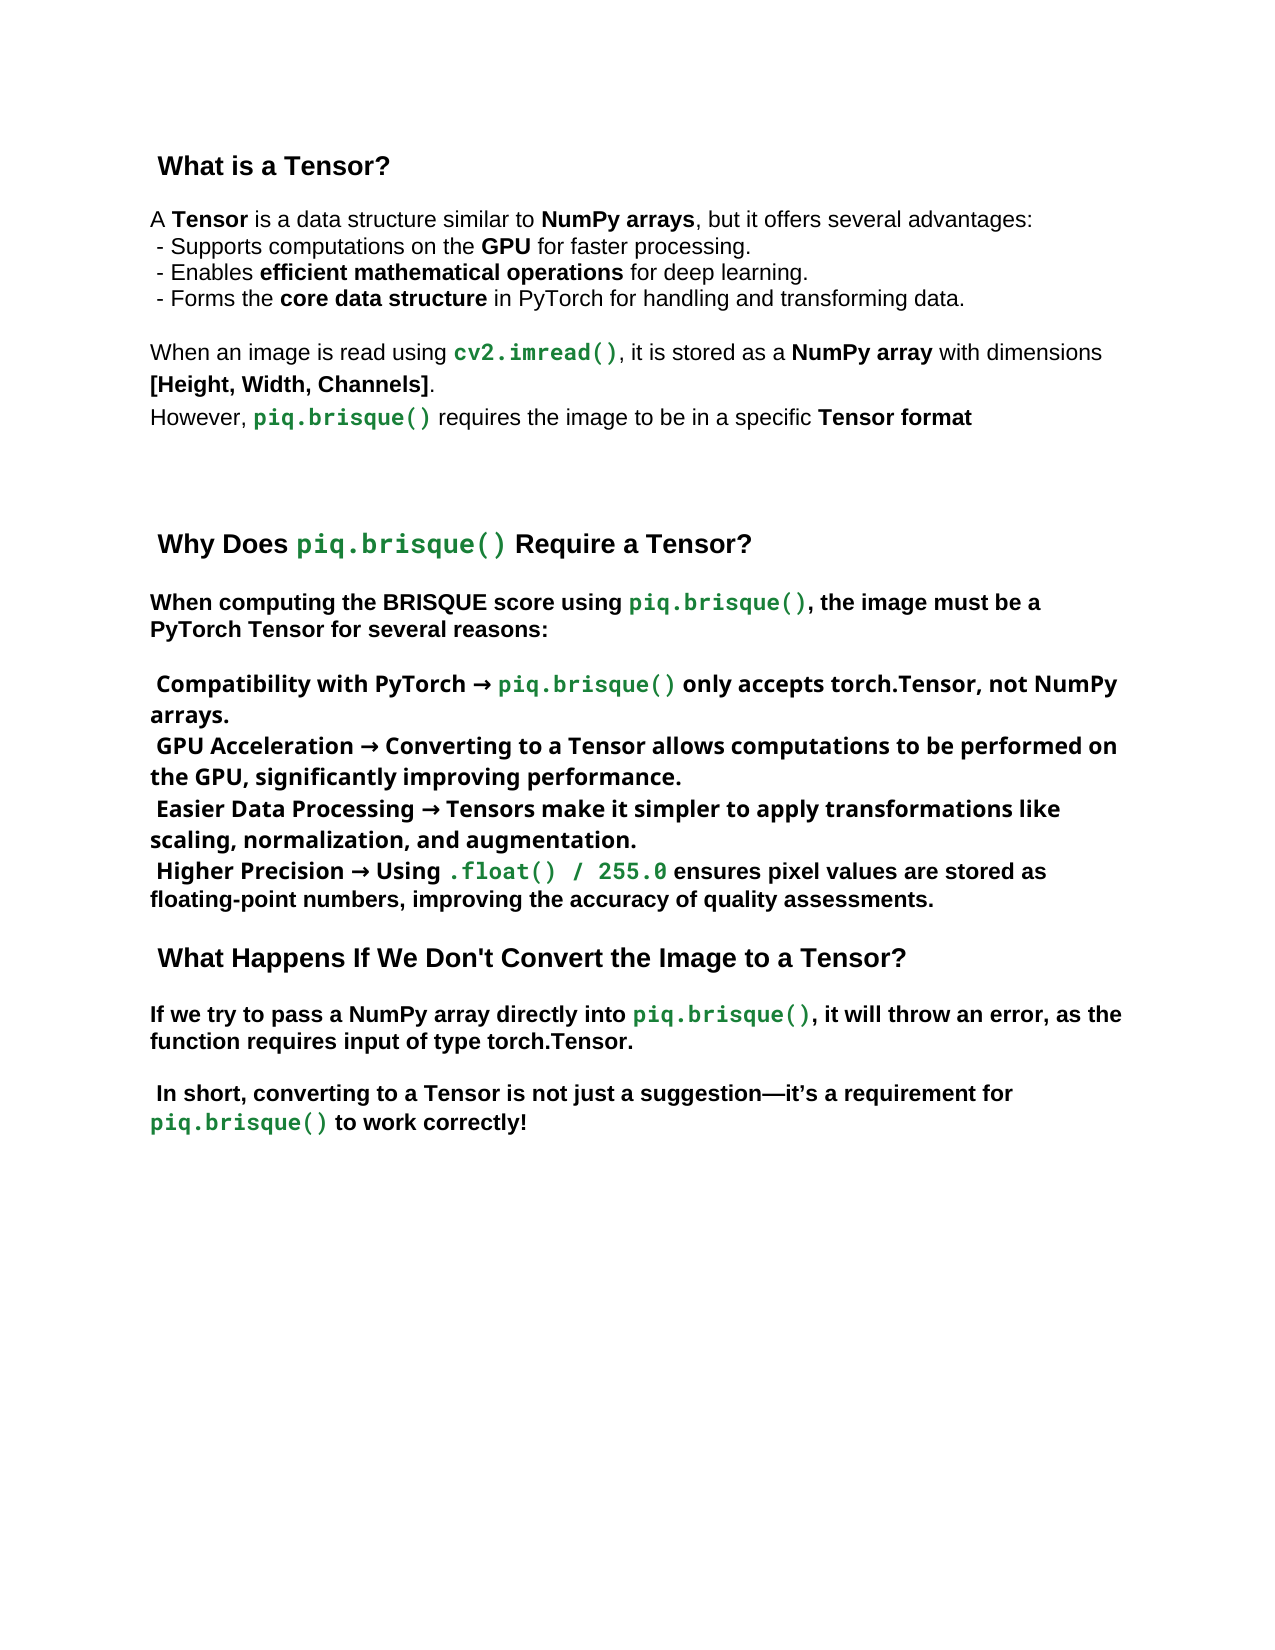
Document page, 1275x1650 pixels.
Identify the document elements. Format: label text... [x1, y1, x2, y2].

subtitle What Happens If We Don't Convert the Image to a Tensor? [150, 942, 1125, 973]
text When an image is read using cv2.imread(), it is stored as a NumPy array with dimensions [Height, Width, Channels]. [150, 337, 1125, 397]
text In short, converting to a Tensor is not just a suggestion—it’s a requirement for piq.brisque() to work correctly! [150, 1079, 1125, 1136]
text Compatibility with PyTorch → piq.brisque() only accepts torch.Tensor, not NumPy arrays. GPU Acceleration → Converting to a Tensor allows computations to be performed on the GPU, significantly improving performance. Easier Data Processing → Tensors make it simpler to apply transformations like scaling, normalization, and augmentation. Higher Precision → Using .float() / 255.0 ensures pixel values are stored as floating-point numbers, improving the accuracy of quality assessments. [150, 667, 1125, 913]
text However, piq.brisque() requires the image to be in a specific Tensor format [150, 401, 1125, 431]
text If we try to pass a NumPy array directly into piq.brisque(), it will throw an error, as the function requires input of type torch.Tensor. [150, 998, 1125, 1054]
text When computing the BRISQUE score using piq.brisque(), the image must be a PyTorch Tensor for several reasons: [150, 586, 1125, 642]
subtitle Why Does piq.brisque() Require a Tensor? [150, 525, 1125, 561]
text A Tensor is a data structure similar to NumPy arrays, but it offers several advantages: - Supports computations on the GPU for faster processing. - Enables efficient mathematical operations for deep learning. - Forms the core data structure in PyTorch for handling and transforming data. [150, 206, 1125, 312]
subtitle What is a Tensor? [150, 150, 1125, 181]
